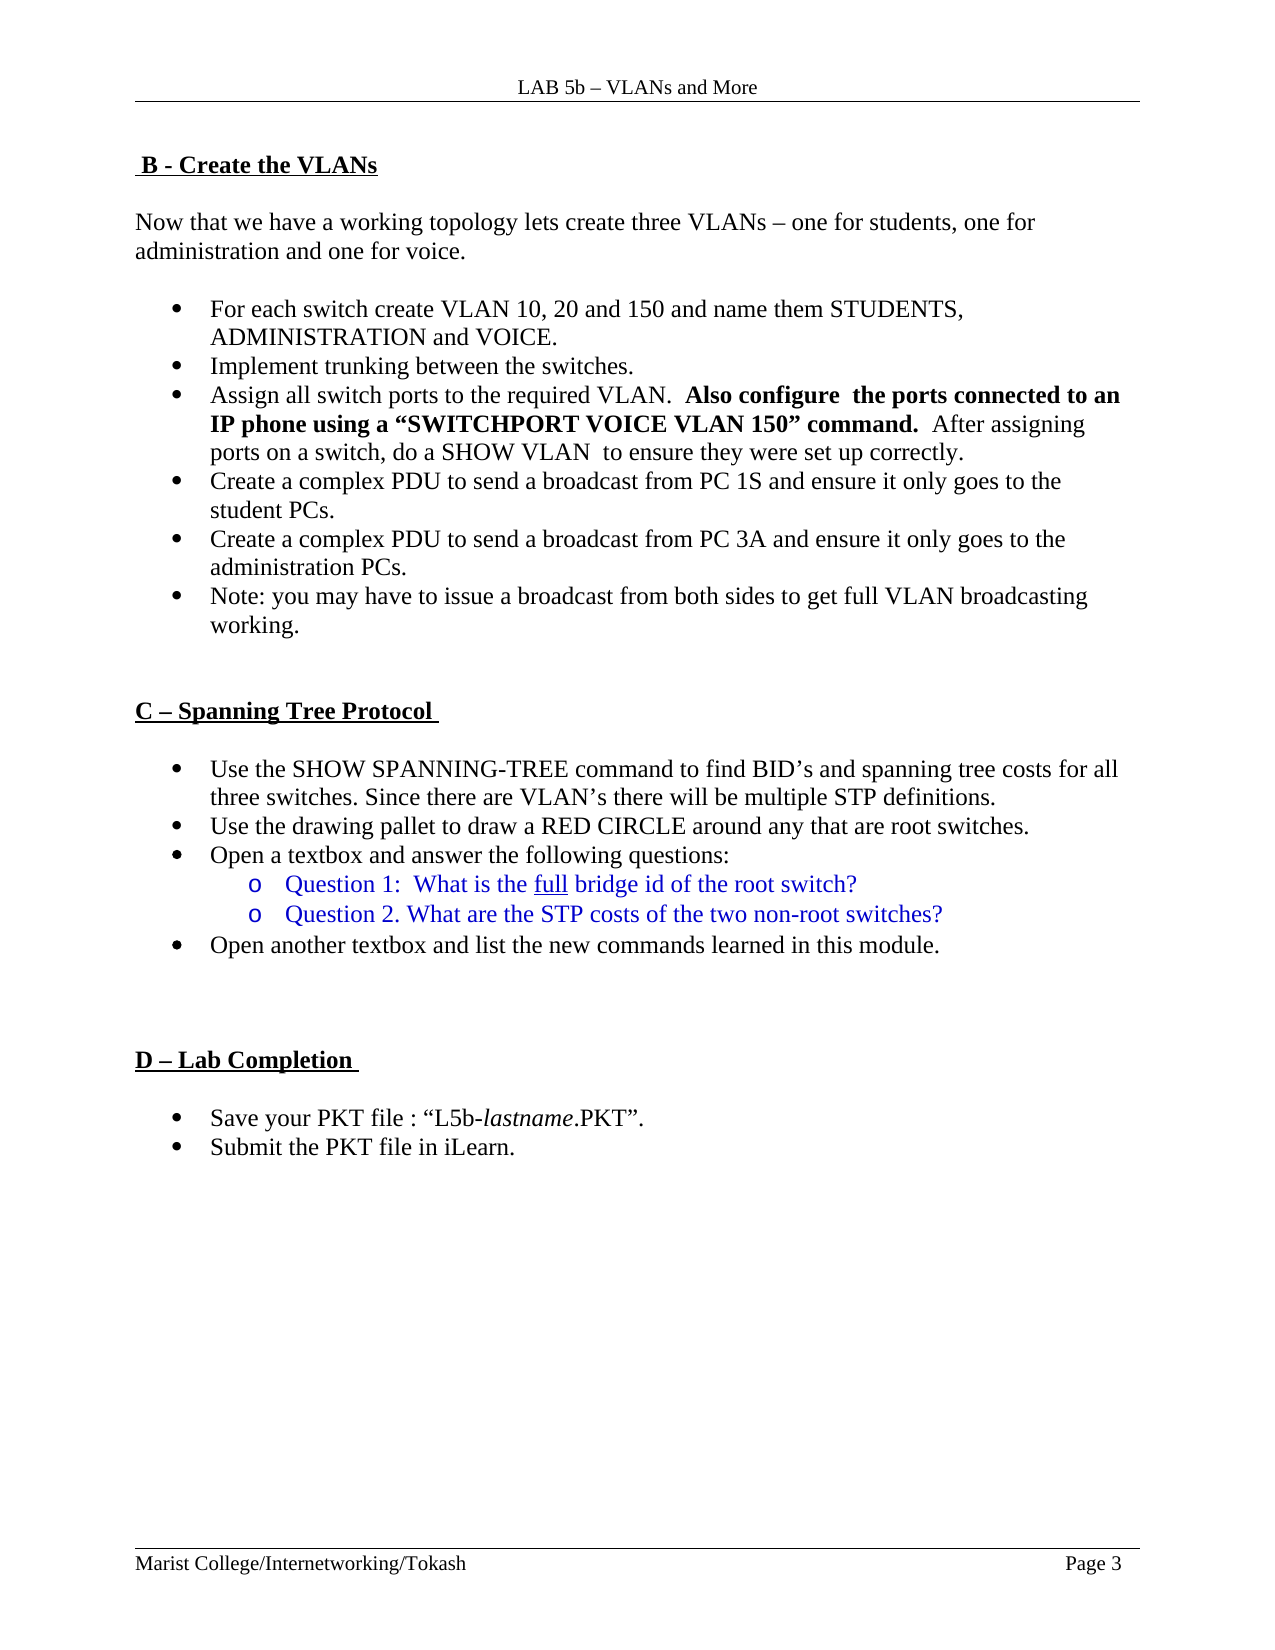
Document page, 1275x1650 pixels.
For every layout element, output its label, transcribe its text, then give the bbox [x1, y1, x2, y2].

list Create a complex PDU to send a broadcast from PC 3A and ensure it only goes to the administration PCs. [172, 524, 1140, 581]
text B - Create the VLANs Now that we have a working topology lets create three VLANs – one for students, one for administration and one for voice. [135, 150, 1140, 265]
list Use the drawing pallet to draw a RED CIRCLE around any that are root switches. [172, 811, 1140, 840]
list Submit the PKT file in iLearn. [172, 1132, 1140, 1160]
list Create a complex PDU to send a broadcast from PC 1S and ensure it only goes to the student PCs. [172, 466, 1140, 524]
list Question 1: What is the full bridge id of the root switch? [247, 869, 1140, 899]
text D – Lab Completion [135, 1045, 1140, 1074]
list Use the SHOW SPANNING-TREE command to find BID’s and spanning tree costs for all three switches. Since there are VLAN’s there will be multiple STP definitions. [172, 754, 1140, 811]
text C – Spanning Tree Protocol [135, 696, 1140, 754]
list Implement trunking between the switches. [172, 351, 1140, 380]
list Save your PKT file : “L5b-lastname.PKT”. [172, 1103, 1140, 1132]
list Assign all switch ports to the required VLAN. Also configure the ports connected to an IP phone using a “SWITCHPORT VOICE VLAN 150” command. After assigning ports on a switch, do a SHOW VLAN to ensure they were set up correctly. [172, 380, 1140, 466]
list Question 2. What are the STP costs of the two non-root switches? [247, 899, 1140, 930]
list Open another textbox and list the new commands learned in this module. [172, 930, 1140, 959]
list Note: you may have to issue a broadcast from both sides to get full VLAN broadcasting working. [172, 581, 1140, 667]
list Open a textbox and answer the following questions: [172, 840, 1140, 869]
list For each switch create VLAN 10, 20 and 150 and name them STUDENTS, ADMINISTRATION and VOICE. [172, 294, 1140, 351]
